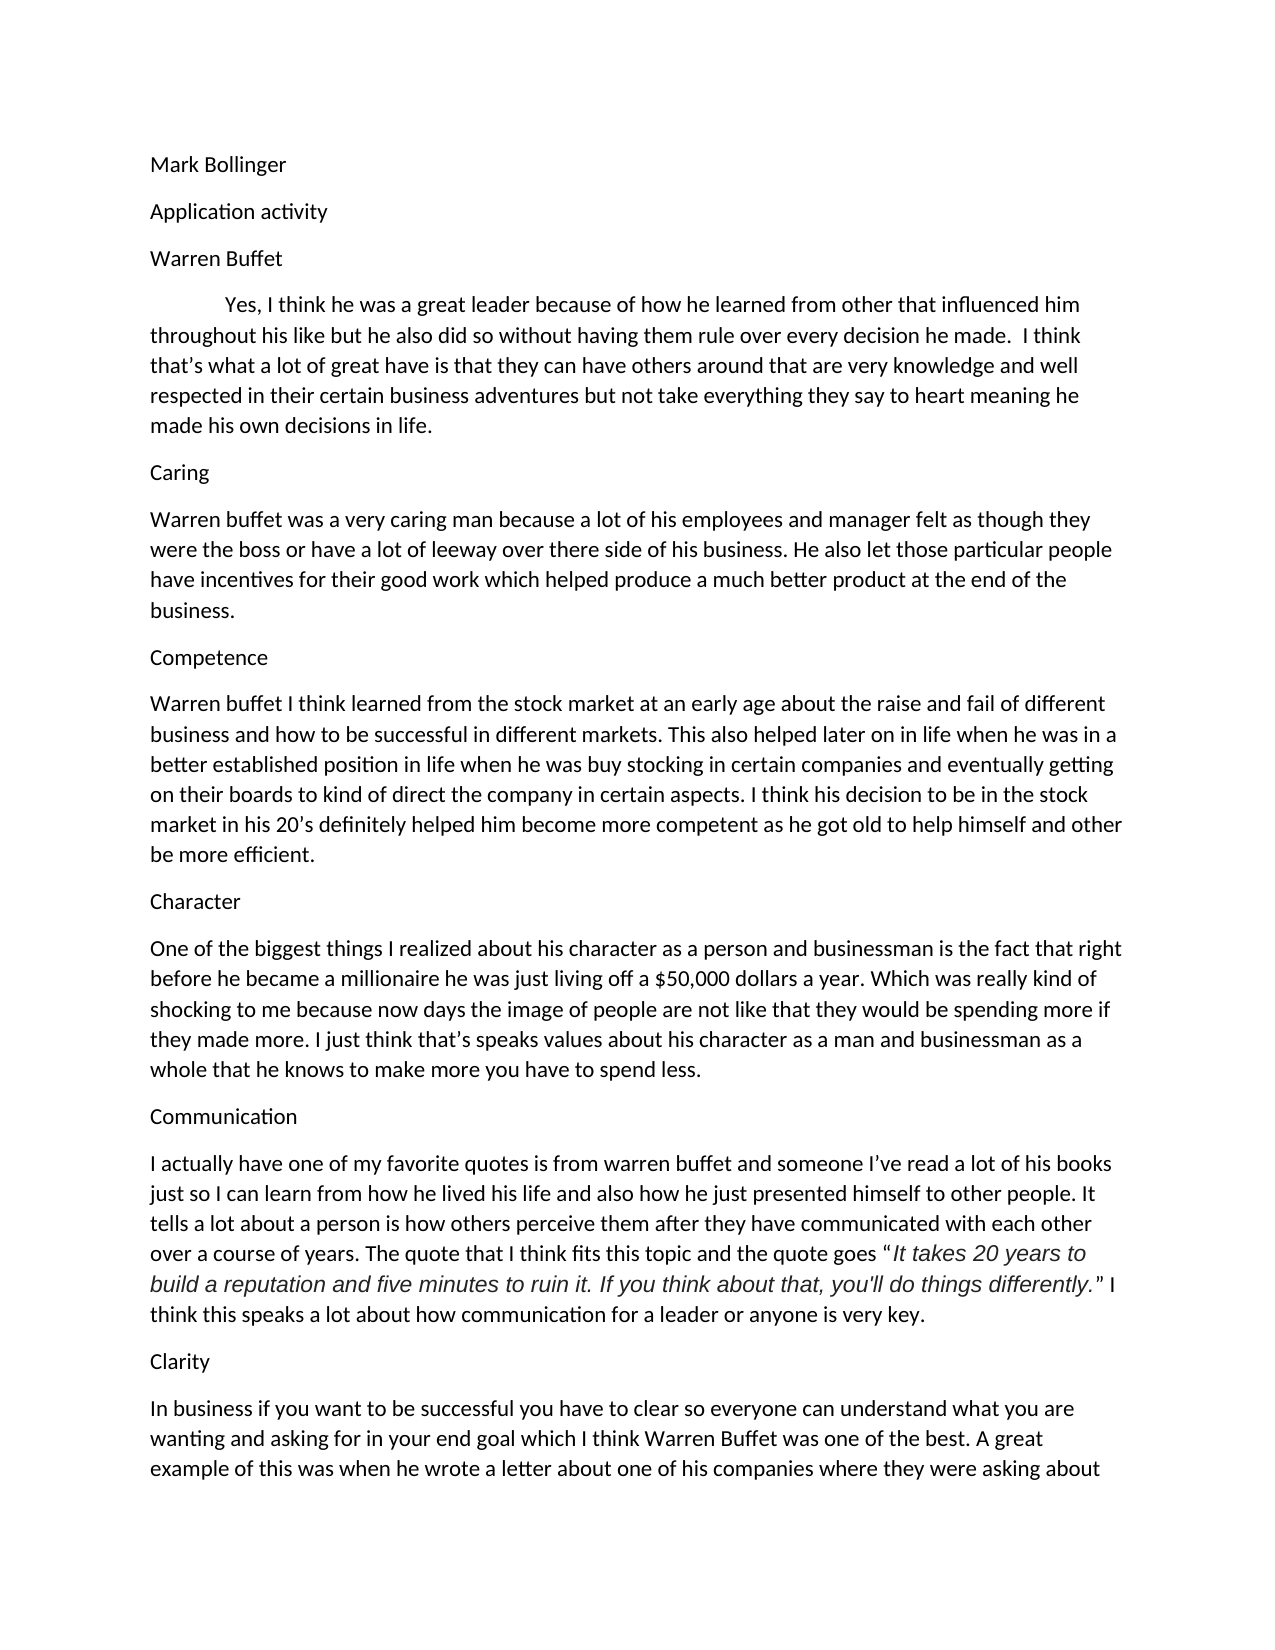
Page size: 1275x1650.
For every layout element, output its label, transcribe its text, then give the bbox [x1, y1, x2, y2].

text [150, 1394, 1125, 1482]
text Warren buffet I think learned from the stock market at an early age about the raise and fail of different business and how to be successful in different markets. This also helped later on in life when he was in a better established position in life when he was buy stocking in certain companies and eventually getting on their boards to kind of direct the company in certain aspects. I think his decision to be in the stock market in his 20’s definitely helped him become more competent as he got old to help himself and other be more efficient. [150, 689, 1125, 869]
text Application activity [150, 197, 1125, 225]
text Character [150, 887, 1125, 916]
text Communication [150, 1102, 1125, 1130]
text Warren Buffet [150, 244, 1125, 272]
text One of the biggest things I realized about his character as a person and businessman is the fact that right before he became a millionaire he was just living off a $50,000 dollars a year. Which was really kind of shocking to me because now days the image of people are not like that they would be spending more if they made more. I just think that’s speaks values about his character as a man and businessman as a whole that he knows to make more you have to spend less. [150, 934, 1125, 1083]
text I actually have one of my favorite quotes is from warren buffet and someone I’ve read a lot of his books just so I can learn from how he lived his life and also how he just presented himself to other people. It tells a lot about a person is how others perceive them after they have communicated with each other over a course of years. The quote that I think fits this topic and the quote goes “It takes 20 years to build a reputation and five minutes to ruin it. If you think about that, you'll do things differently.” I think this speaks a lot about how communication for a leader or anyone is very key. [150, 1149, 1125, 1328]
text Caring [150, 458, 1125, 486]
text Clarity [150, 1347, 1125, 1375]
text Mark Bollinger [150, 150, 1125, 178]
text Yes, I think he was a great leader because of how he learned from other that influenced him throughout his like but he also did so without having them rule over every decision he made. I think that’s what a lot of great have is that they can have others around that are very knowledge and well respected in their certain business adventures but not take everything they say to heart meaning he made his own decisions in life. [150, 291, 1125, 439]
text Warren buffet was a very caring man because a lot of his employees and manager felt as though they were the boss or have a lot of leeway over there side of his business. He also let those particular people have incentives for their good work which helped produce a much better product at the end of the business. [150, 505, 1125, 624]
text Competence [150, 643, 1125, 671]
